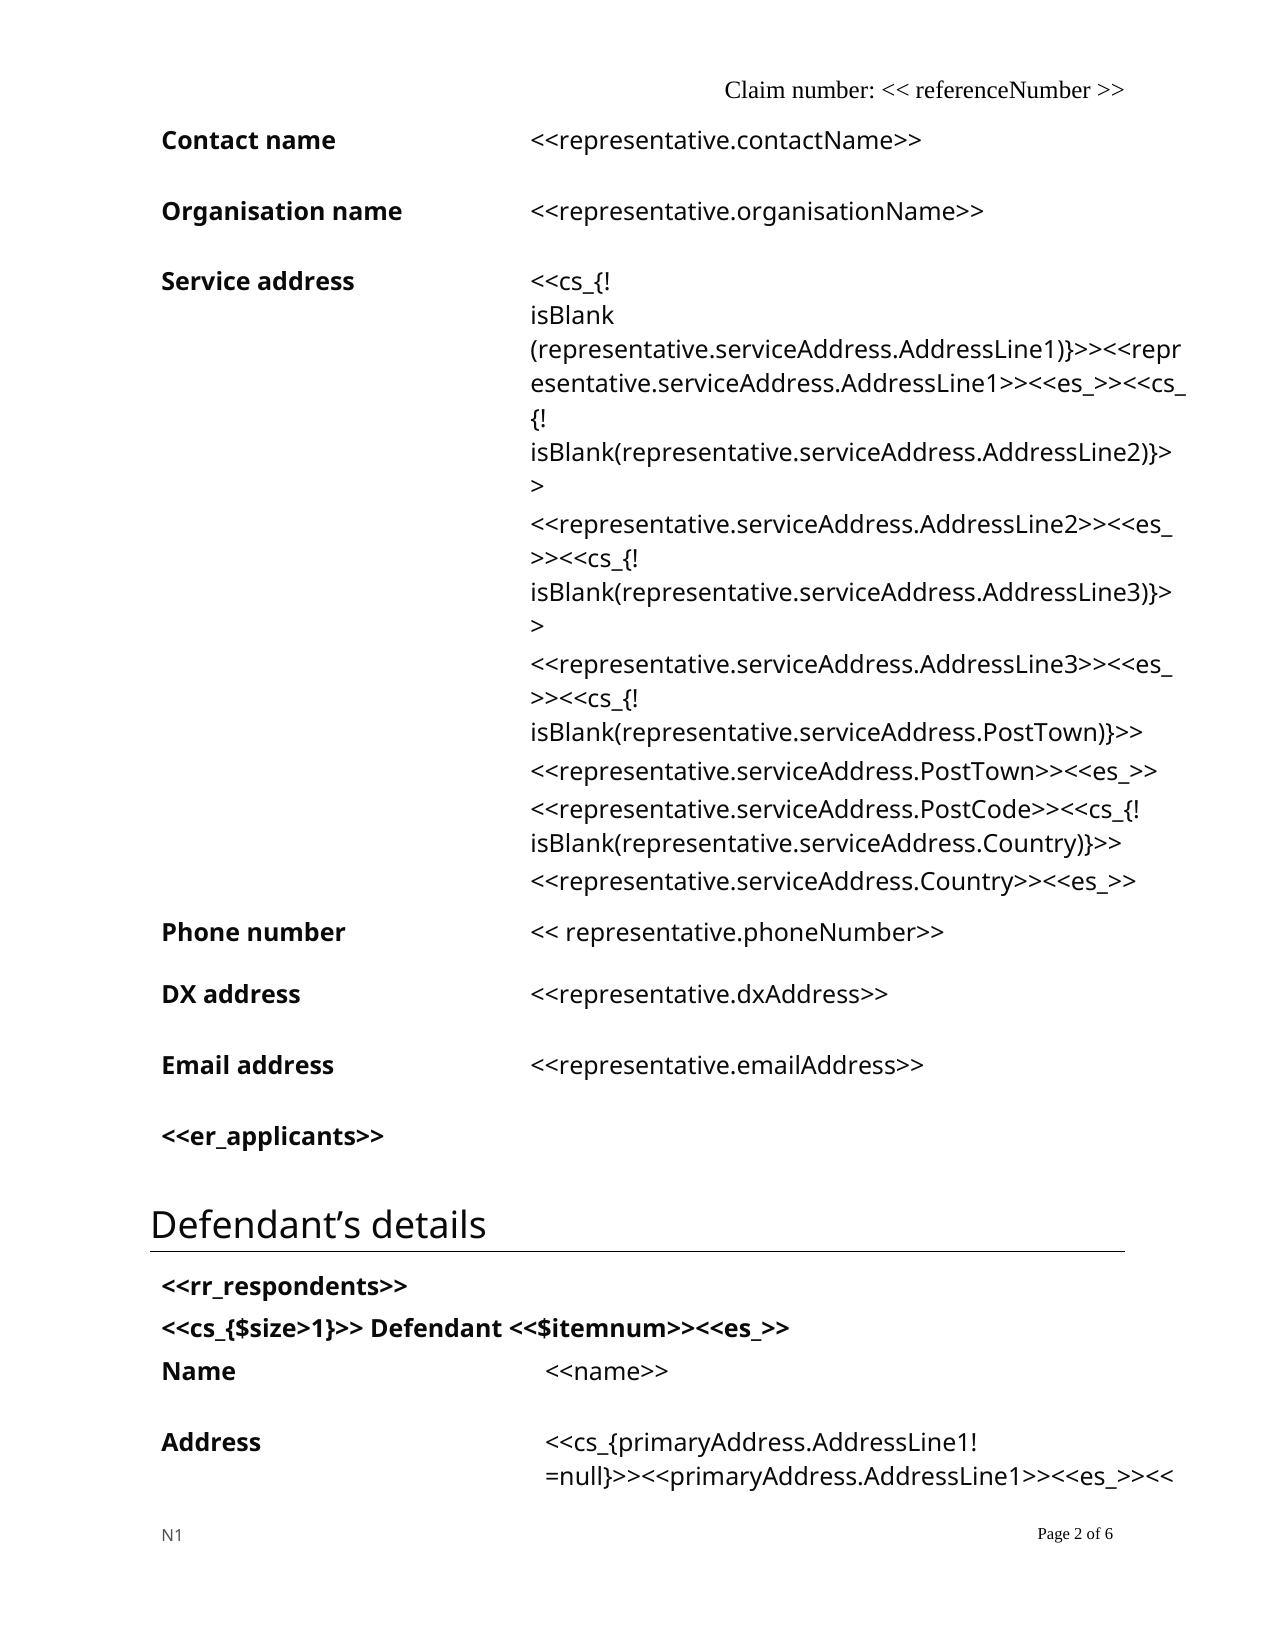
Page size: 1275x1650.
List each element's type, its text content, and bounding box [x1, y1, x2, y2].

table_cell Name [150, 1349, 533, 1420]
table_cell Organisation name [150, 189, 519, 260]
table_cell Contact name [150, 118, 519, 189]
table_cell << representative.phoneNumber>> [519, 902, 1198, 973]
table_cell <<cs_{$size>1}>> Defendant <<$itemnum>><<es_>> [150, 1307, 1194, 1349]
table_cell <<representative.contactName>> [519, 118, 1198, 189]
table_cell <<name>> [534, 1349, 1194, 1420]
text Defendant’s details [150, 1198, 1125, 1251]
table_cell <<representative.dxAddress>> [519, 973, 1198, 1044]
table_cell <<er_applicants>> [150, 1115, 1198, 1185]
table_cell DX address [150, 973, 519, 1044]
table_cell Service address [150, 260, 519, 902]
table_cell <<cs_{!isBlank(representative.serviceAddress.AddressLine1)}>><<representative.serviceAddress.AddressLine1>><<es_>><<cs_{!isBlank(representative.serviceAddress.AddressLine2)}>> <<representative.serviceAddress.AddressLine2>><<es_>><<cs_{!isBlank(representative.serviceAddress.AddressLine3)}>> <<representative.serviceAddress.AddressLine3>><<es_>><<cs_{!isBlank(representative.serviceAddress.PostTown)}>> <<representative.serviceAddress.PostTown>><<es_>> <<representative.serviceAddress.PostCode>><<cs_{!isBlank(representative.serviceAddress.Country)}>> <<representative.serviceAddress.Country>><<es_>> [519, 260, 1198, 902]
table_header <<rr_respondents>> [150, 1265, 1194, 1307]
table_cell Email address [150, 1044, 519, 1114]
table_cell Address [150, 1420, 533, 1492]
table_cell <<representative.emailAddress>> [519, 1044, 1198, 1114]
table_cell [534, 1420, 1194, 1492]
table_cell Phone number [150, 902, 519, 973]
table_cell <<representative.organisationName>> [519, 189, 1198, 260]
